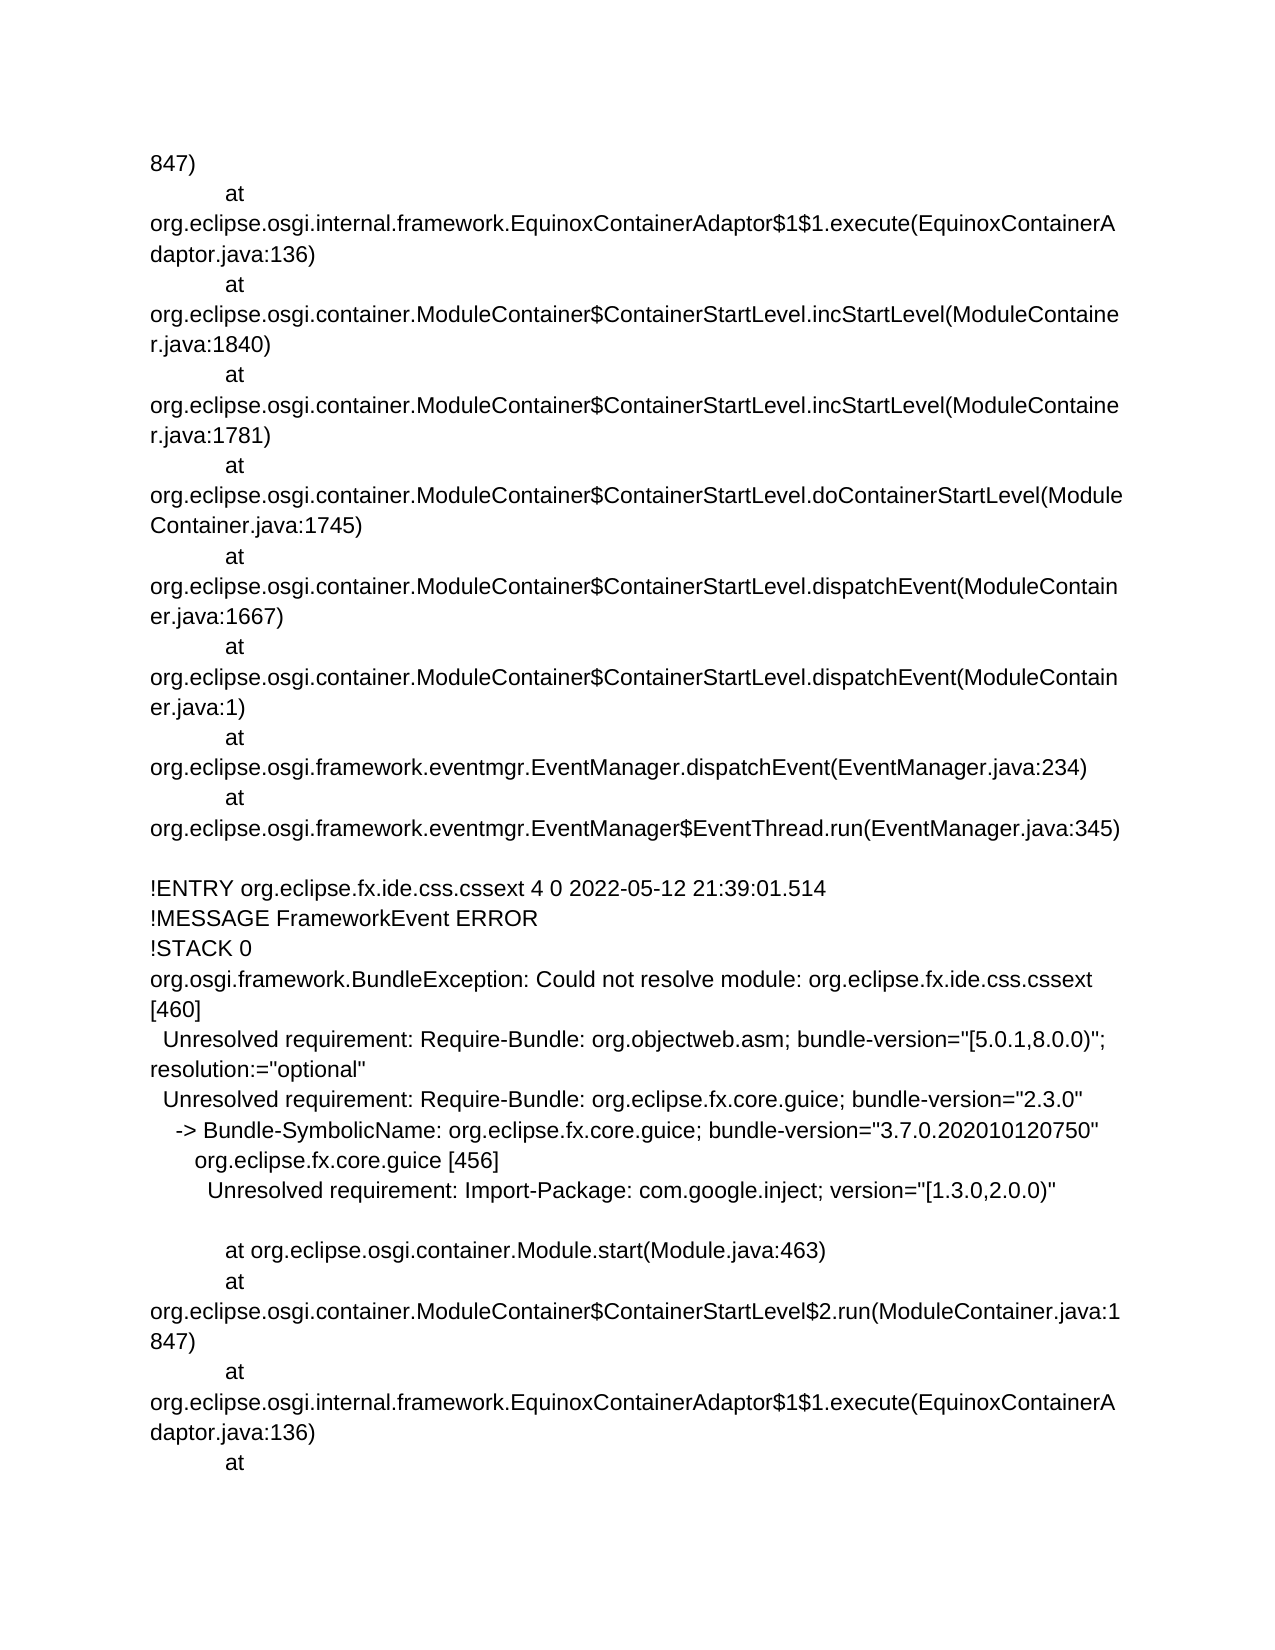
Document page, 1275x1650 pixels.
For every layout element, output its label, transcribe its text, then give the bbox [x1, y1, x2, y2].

text at org.eclipse.osgi.framework.eventmgr.EventManager.dispatchEvent(EventManager.java:234) [150, 724, 1125, 781]
text org.osgi.framework.BundleException: Could not resolve module: org.eclipse.fx.ide.css.cssext [460] [150, 966, 1125, 1022]
text at org.eclipse.osgi.container.ModuleContainer$ContainerStartLevel.dispatchEvent(ModuleContainer.java:1) [150, 633, 1125, 720]
text at org.eclipse.osgi.container.Module.start(Module.java:463) [150, 1237, 1125, 1264]
text !ENTRY org.eclipse.fx.ide.css.cssext 4 0 2022-05-12 21:39:01.514 [150, 875, 1125, 901]
text at org.eclipse.osgi.framework.eventmgr.EventManager$EventThread.run(EventManager.java:345) [150, 784, 1125, 841]
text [150, 1449, 1125, 1475]
text at org.eclipse.osgi.container.ModuleContainer$ContainerStartLevel.doContainerStartLevel(ModuleContainer.java:1745) [150, 452, 1125, 539]
text -> Bundle-SymbolicName: org.eclipse.fx.core.guice; bundle-version="3.7.0.202010120750" [150, 1117, 1125, 1143]
text Unresolved requirement: Import-Package: com.google.inject; version="[1.3.0,2.0.0)" [150, 1177, 1125, 1203]
text Unresolved requirement: Require-Bundle: org.objectweb.asm; bundle-version="[5.0.1,8.0.0)"; resolution:="optional" [150, 1026, 1125, 1083]
text at org.eclipse.osgi.container.ModuleContainer$ContainerStartLevel$2.run(ModuleContainer.java:1847) [150, 1268, 1125, 1354]
text Unresolved requirement: Require-Bundle: org.eclipse.fx.core.guice; bundle-version="2.3.0" [150, 1086, 1125, 1113]
text at org.eclipse.osgi.internal.framework.EquinoxContainerAdaptor$1$1.execute(EquinoxContainerAdaptor.java:136) [150, 180, 1125, 267]
text at org.eclipse.osgi.container.ModuleContainer$ContainerStartLevel.dispatchEvent(ModuleContainer.java:1667) [150, 543, 1125, 629]
text org.eclipse.fx.core.guice [456] [150, 1147, 1125, 1173]
text at org.eclipse.osgi.internal.framework.EquinoxContainerAdaptor$1$1.execute(EquinoxContainerAdaptor.java:136) [150, 1358, 1125, 1445]
text !STACK 0 [150, 935, 1125, 962]
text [150, 150, 1125, 176]
text !MESSAGE FrameworkEvent ERROR [150, 905, 1125, 932]
text at org.eclipse.osgi.container.ModuleContainer$ContainerStartLevel.incStartLevel(ModuleContainer.java:1840) [150, 271, 1125, 358]
text at org.eclipse.osgi.container.ModuleContainer$ContainerStartLevel.incStartLevel(ModuleContainer.java:1781) [150, 361, 1125, 448]
